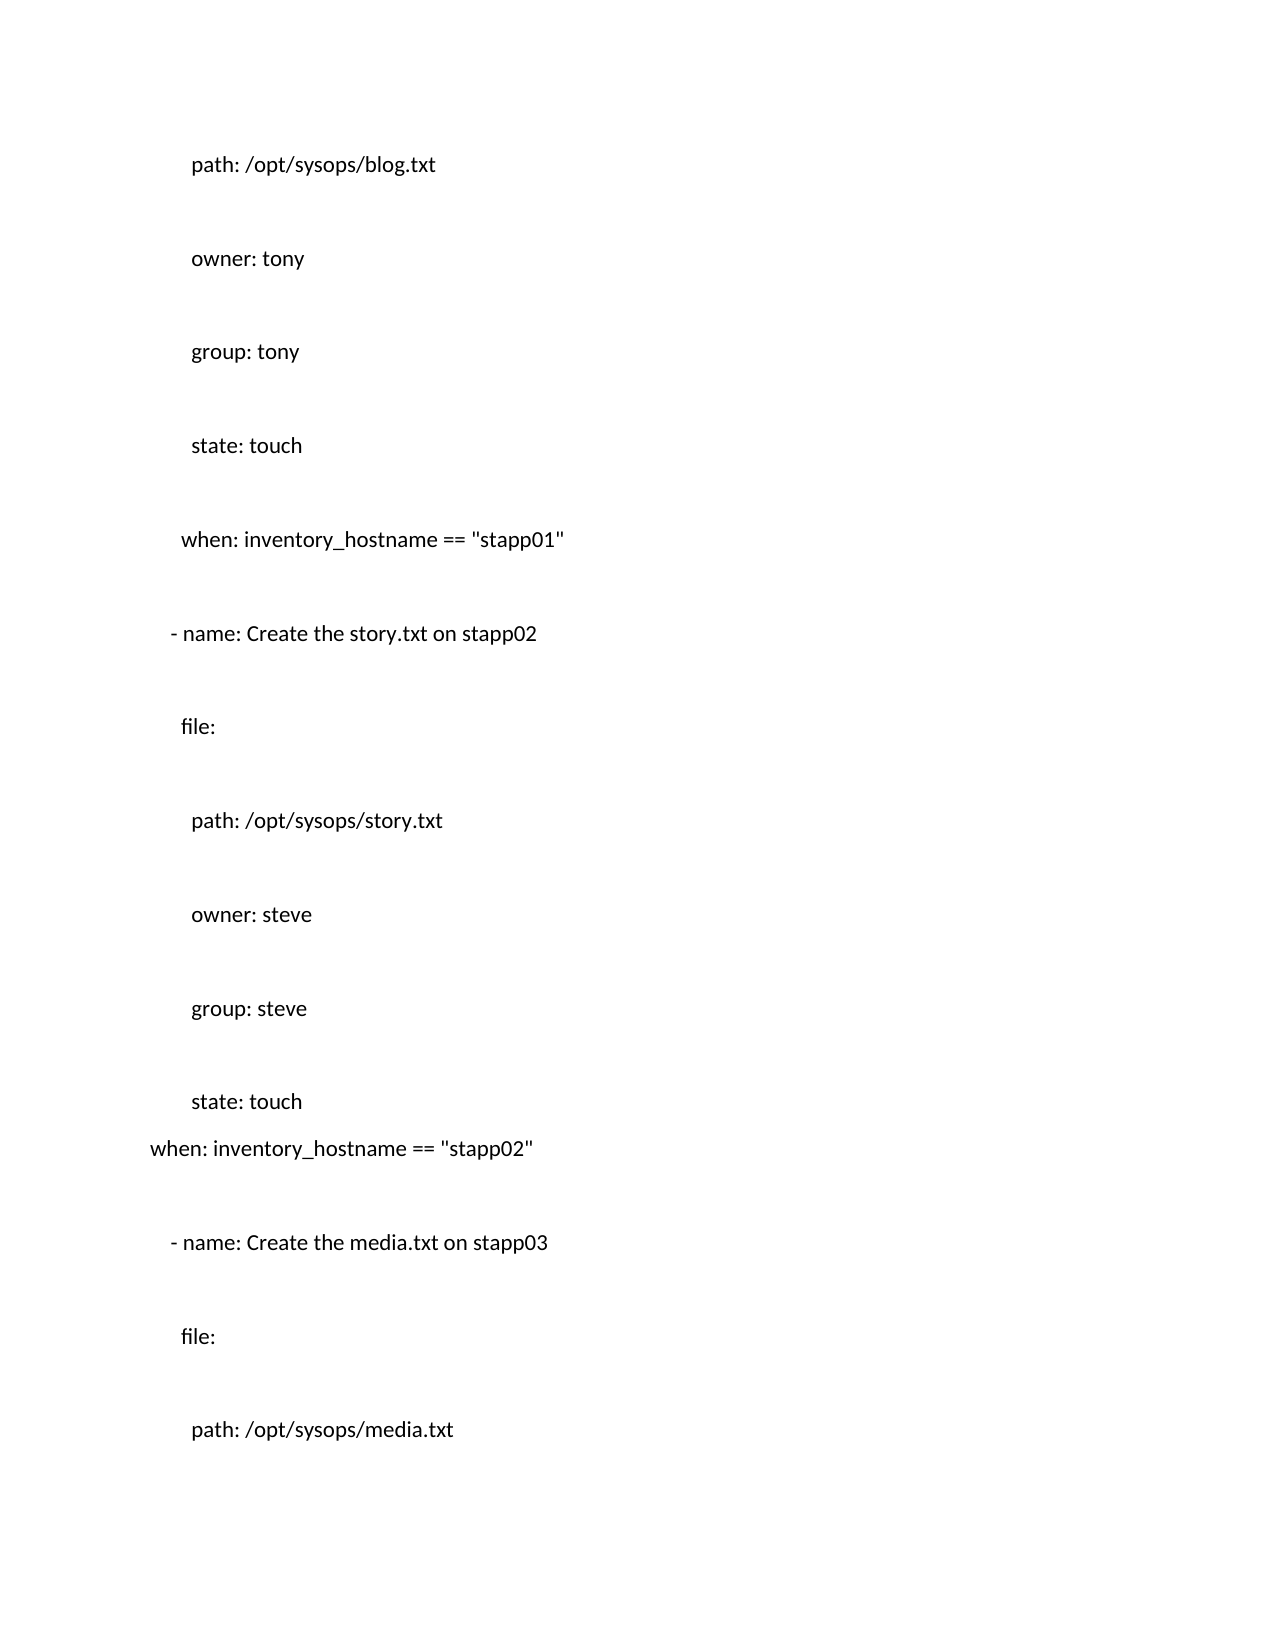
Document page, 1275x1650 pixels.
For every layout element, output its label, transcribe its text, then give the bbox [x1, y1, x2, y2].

text when: inventory_hostname == "stapp01" [150, 525, 1125, 553]
text owner: tony [150, 244, 1125, 272]
text group: steve [150, 994, 1125, 1022]
text owner: steve [150, 900, 1125, 928]
text - name: Create the story.txt on stapp02 [150, 619, 1125, 647]
text file: [150, 712, 1125, 741]
text path: /opt/sysops/media.txt [150, 1416, 1125, 1444]
text file: [150, 1322, 1125, 1350]
text group: tony [150, 337, 1125, 366]
text when: inventory_hostname == "stapp02" [150, 1134, 1125, 1162]
text - name: Create the media.txt on stapp03 [150, 1228, 1125, 1256]
text path: /opt/sysops/blog.txt [150, 150, 1125, 178]
text state: touch [150, 1087, 1125, 1116]
text path: /opt/sysops/story.txt [150, 806, 1125, 834]
text state: touch [150, 431, 1125, 459]
